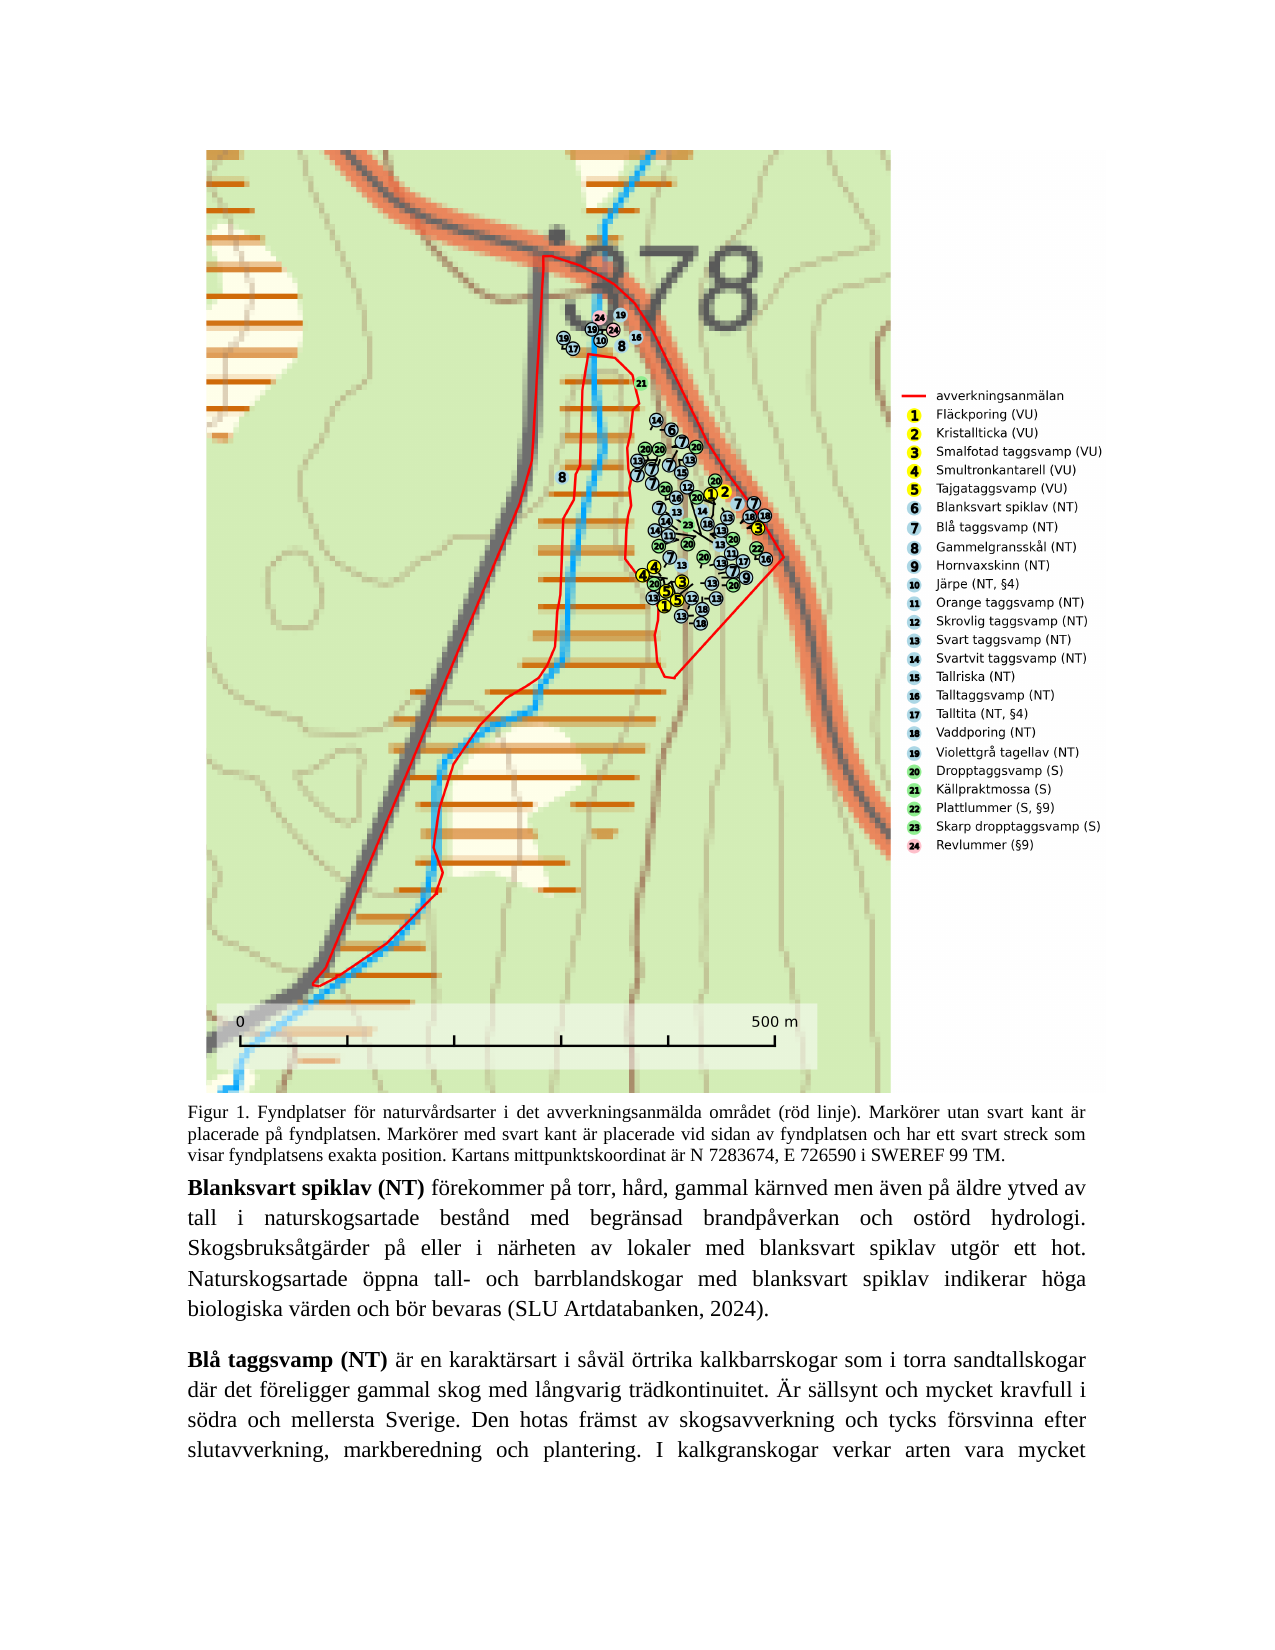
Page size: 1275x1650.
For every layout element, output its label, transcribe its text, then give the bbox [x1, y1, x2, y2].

text Blanksvart spiklav (NT) förekommer på torr, hård, gammal kärnved men även på äldre ytved av tall i naturskogsartade bestånd med begränsad brandpåverkan och ostörd hydrologi. Skogsbruksåtgärder på eller i närheten av lokaler med blanksvart spiklav utgör ett hot. Naturskogsartade öppna tall- och barrblandskogar med blanksvart spiklav indikerar höga biologiska värden och bör bevaras (SLU Artdatabanken, 2024). [187, 1174, 1087, 1321]
text Figur 1. Fyndplatser för naturvårdsarter i det avverkningsanmälda området (röd linje). Markörer utan svart kant är placerade på fyndplatsen. Markörer med svart kant är placerade vid sidan av fyndplatsen och har ett svart streck som visar fyndplatsens exakta position. Kartans mittpunktskoordinat är N 7283674, E 726590 i SWEREF 99 TM. [187, 1101, 1087, 1166]
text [187, 1346, 1087, 1463]
picture [206, 150, 1107, 1093]
